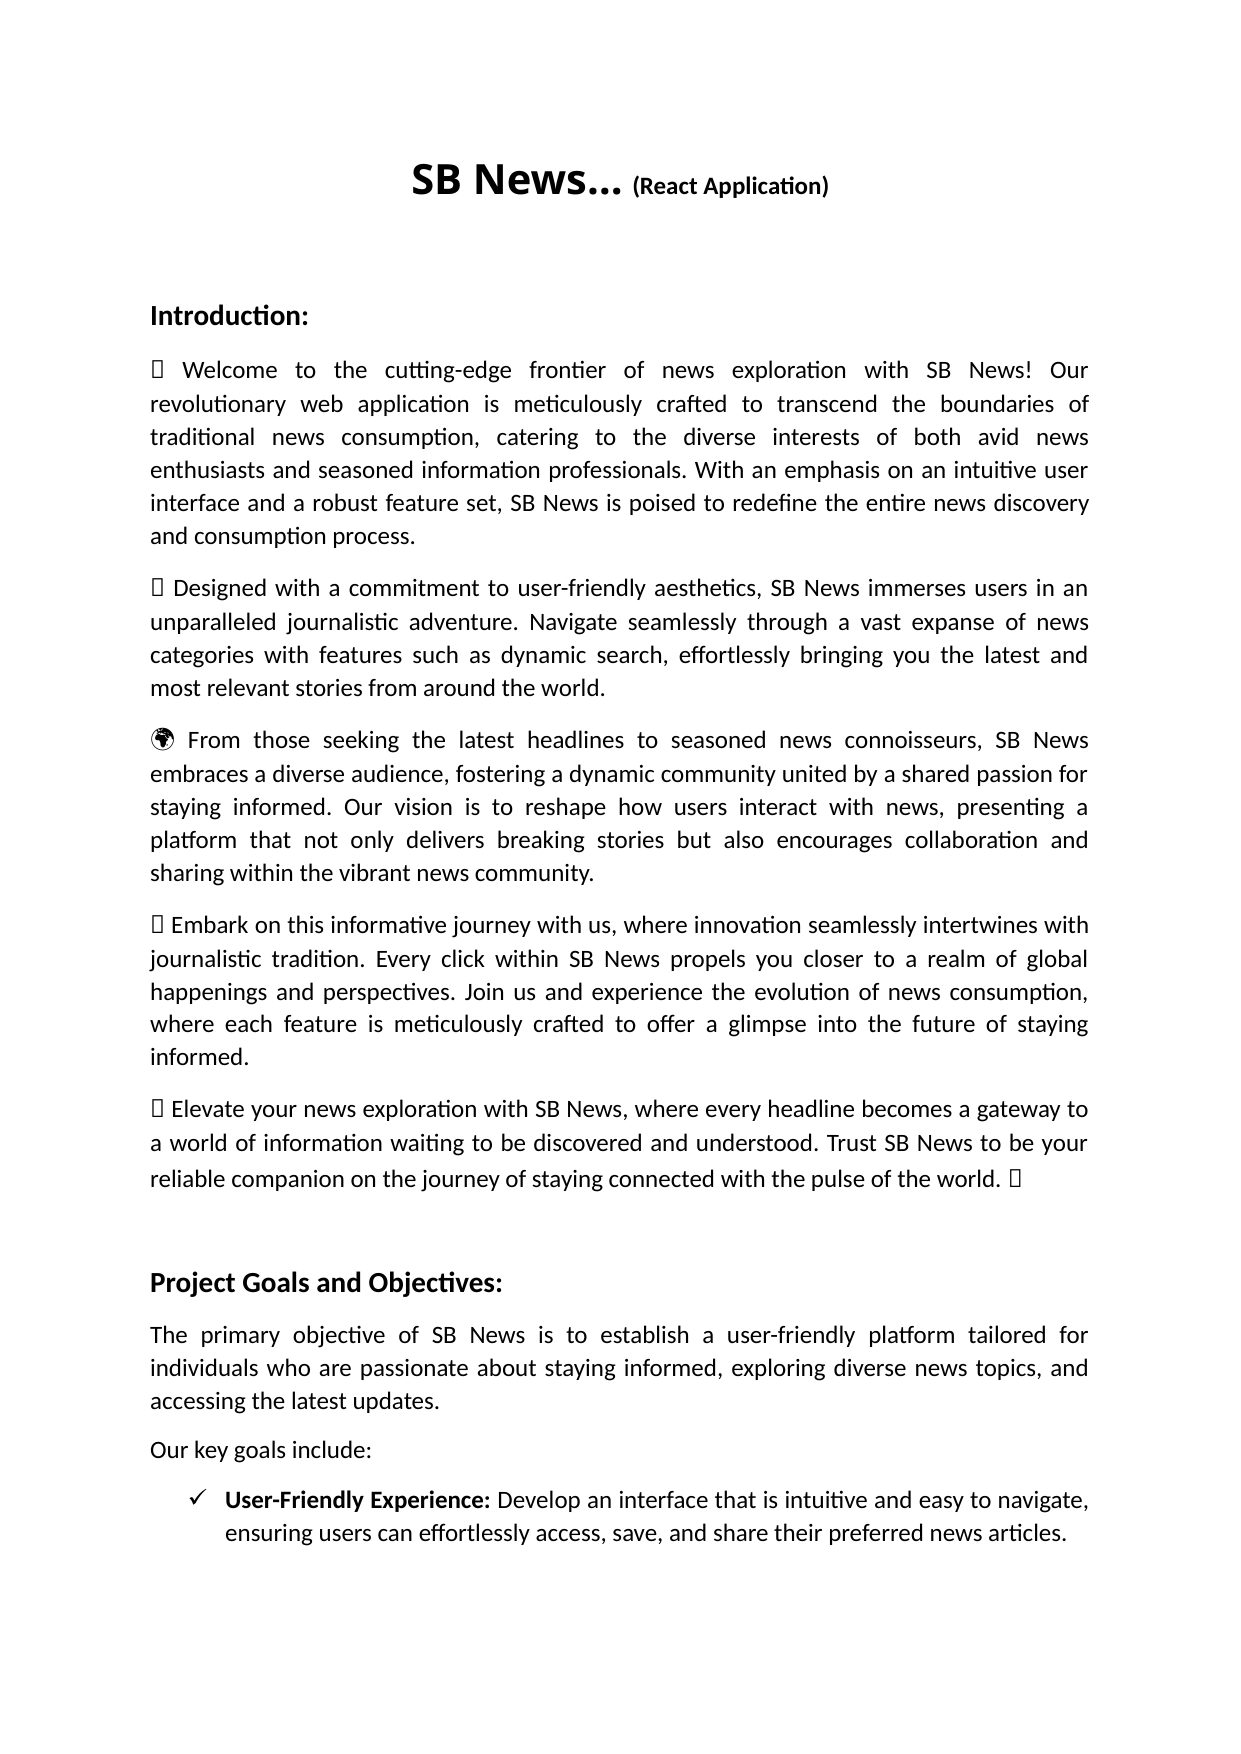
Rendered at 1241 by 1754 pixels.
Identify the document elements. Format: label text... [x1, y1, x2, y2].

text 🌐 Welcome to the cutting-edge frontier of news exploration with SB News! Our revolutionary web application is meticulously crafted to transcend the boundaries of traditional news consumption, catering to the diverse interests of both avid news enthusiasts and seasoned information professionals. With an emphasis on an intuitive user interface and a robust feature set, SB News is poised to redefine the entire news discovery and consumption process. [150, 352, 1090, 551]
text Our key goals include: [150, 1434, 1090, 1465]
text 🌐 Elevate your news exploration with SB News, where every headline becomes a gateway to a world of information waiting to be discovered and understood. Trust SB News to be your reliable companion on the journey of staying connected with the pulse of the world. 🌐 [150, 1091, 1090, 1195]
text Project Goals and Objectives: [150, 1264, 1090, 1299]
text Introduction: [150, 297, 1090, 332]
text 📰 Designed with a commitment to user-friendly aesthetics, SB News immerses users in an unparalleled journalistic adventure. Navigate seamlessly through a vast expanse of news categories with features such as dynamic search, effortlessly bringing you the latest and most relevant stories from around the world. [150, 570, 1090, 702]
text SB News… (React Application) [150, 150, 1090, 207]
text 📡 Embark on this informative journey with us, where innovation seamlessly intertwines with journalistic tradition. Every click within SB News propels you closer to a realm of global happenings and perspectives. Join us and experience the evolution of news consumption, where each feature is meticulously crafted to offer a glimpse into the future of staying informed. [150, 906, 1090, 1072]
text The primary objective of SB News is to establish a user-friendly platform tailored for individuals who are passionate about staying informed, exploring diverse news topics, and accessing the latest updates. [150, 1319, 1090, 1415]
text 🌍 From those seeking the latest headlines to seasoned news connoisseurs, SB News embraces a diverse audience, fostering a dynamic community united by a shared passion for staying informed. Our vision is to reshape how users interact with news, presenting a platform that not only delivers breaking stories but also encourages collaboration and sharing within the vibrant news community. [150, 722, 1090, 887]
list User-Friendly Experience: Develop an interface that is intuitive and easy to navigate, ensuring users can effortlessly access, save, and share their preferred news articles. [187, 1484, 1090, 1547]
